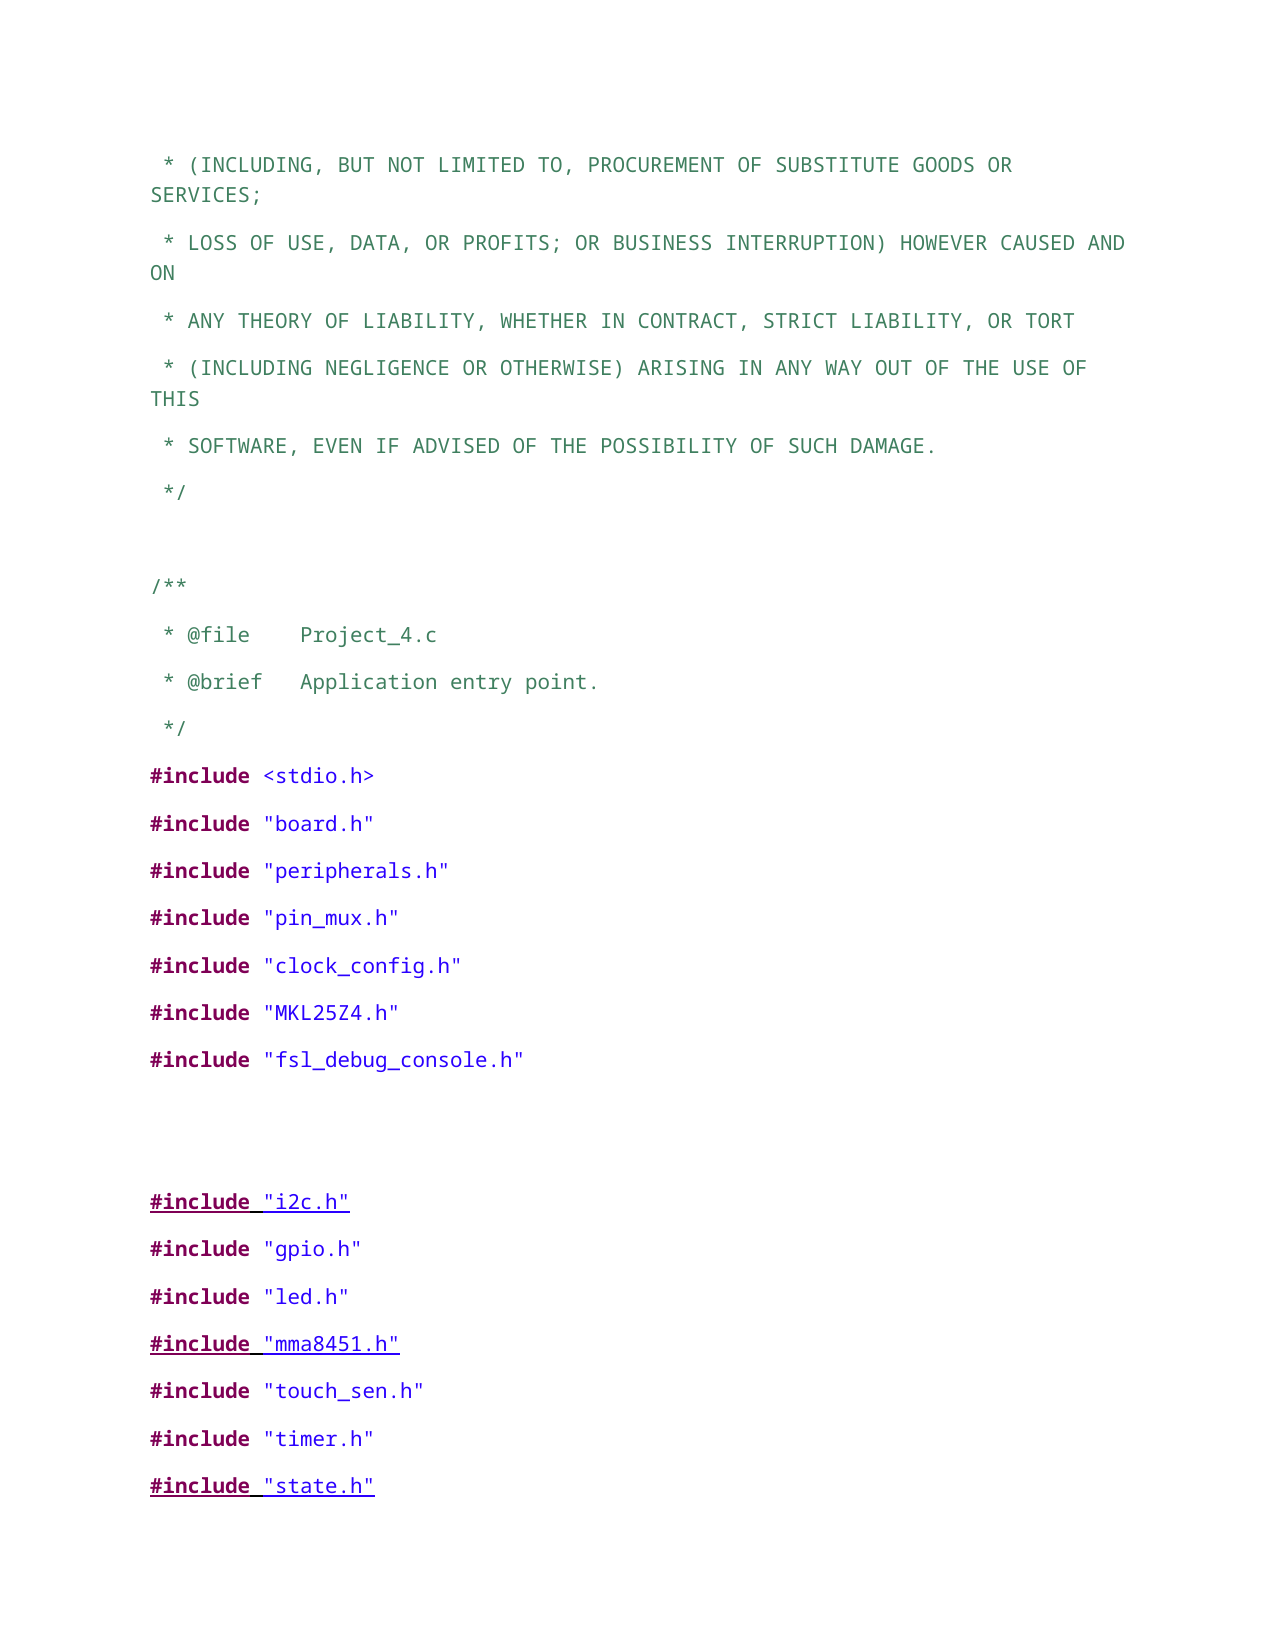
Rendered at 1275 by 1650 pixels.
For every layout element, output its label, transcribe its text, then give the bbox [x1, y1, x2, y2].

text #include "mma8451.h" [150, 1329, 1125, 1358]
text */ [150, 478, 1125, 507]
text #include "led.h" [150, 1282, 1125, 1310]
text #include "board.h" [150, 809, 1125, 837]
text * ANY THEORY OF LIABILITY, WHETHER IN CONTRACT, STRICT LIABILITY, OR TORT [150, 306, 1125, 334]
text #include <stdio.h> [150, 762, 1125, 790]
text #include "peripherals.h" [150, 856, 1125, 885]
text #include "timer.h" [150, 1424, 1125, 1452]
text #include "clock_config.h" [150, 951, 1125, 979]
text */ [150, 714, 1125, 743]
text * @brief Application entry point. [150, 667, 1125, 696]
text * (INCLUDING, BUT NOT LIMITED TO, PROCUREMENT OF SUBSTITUTE GOODS OR SERVICES; [150, 150, 1125, 209]
text * SOFTWARE, EVEN IF ADVISED OF THE POSSIBILITY OF SUCH DAMAGE. [150, 431, 1125, 459]
text /** [150, 572, 1125, 601]
text #include "pin_mux.h" [150, 903, 1125, 932]
text #include "gpio.h" [150, 1234, 1125, 1263]
text * LOSS OF USE, DATA, OR PROFITS; OR BUSINESS INTERRUPTION) HOWEVER CAUSED AND ON [150, 228, 1125, 287]
text * @file Project_4.c [150, 620, 1125, 648]
text #include "i2c.h" [150, 1187, 1125, 1216]
text #include "MKL25Z4.h" [150, 998, 1125, 1027]
text #include "fsl_debug_console.h" [150, 1045, 1125, 1074]
text #include "state.h" [150, 1471, 1125, 1499]
text #include "touch_sen.h" [150, 1376, 1125, 1405]
text * (INCLUDING NEGLIGENCE OR OTHERWISE) ARISING IN ANY WAY OUT OF THE USE OF THIS [150, 353, 1125, 412]
